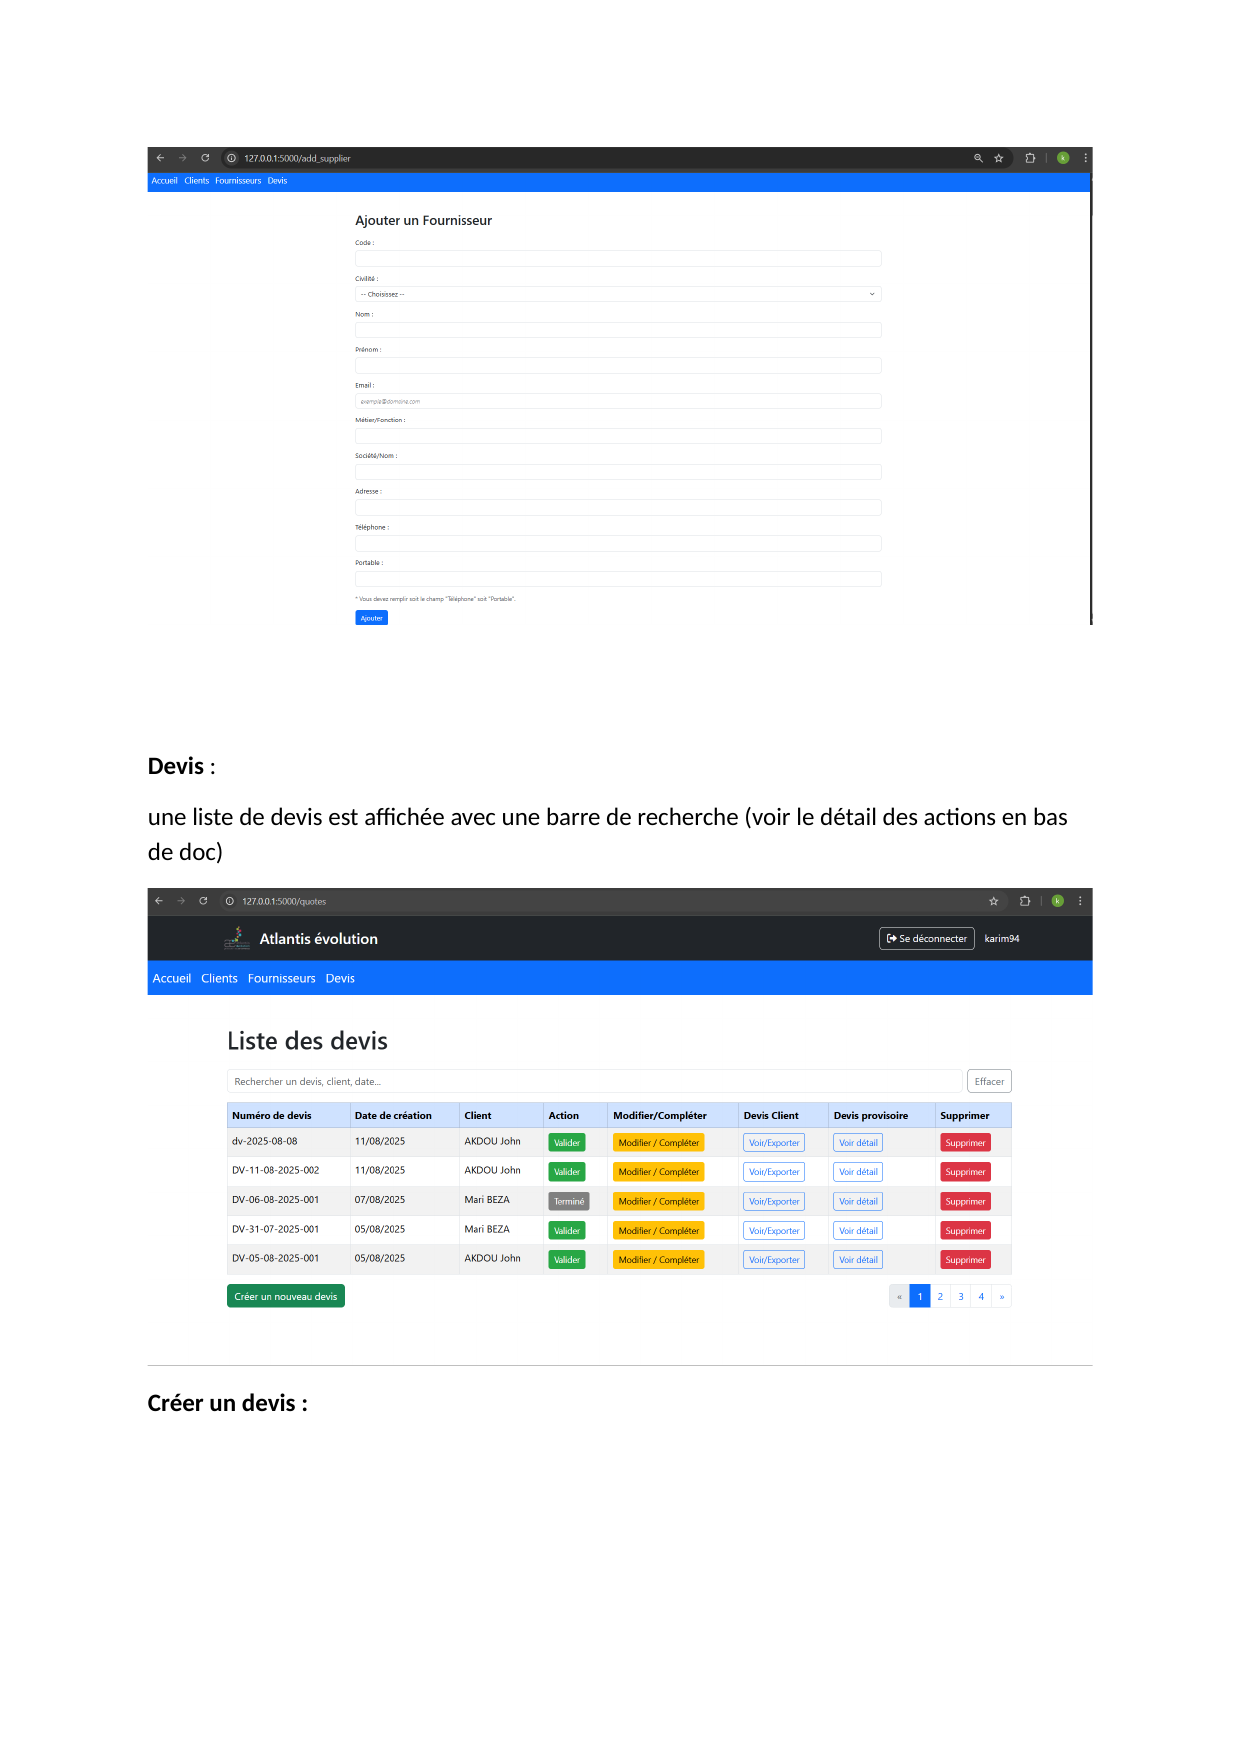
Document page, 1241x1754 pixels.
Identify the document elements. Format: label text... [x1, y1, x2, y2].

picture [147, 147, 1093, 625]
picture [147, 888, 1093, 1366]
text Devis : [148, 750, 1093, 780]
text une liste de devis est affichée avec une barre de recherche (voir le détail des actions en bas de doc) [148, 802, 1093, 867]
text Créer un devis : [148, 1387, 1093, 1418]
